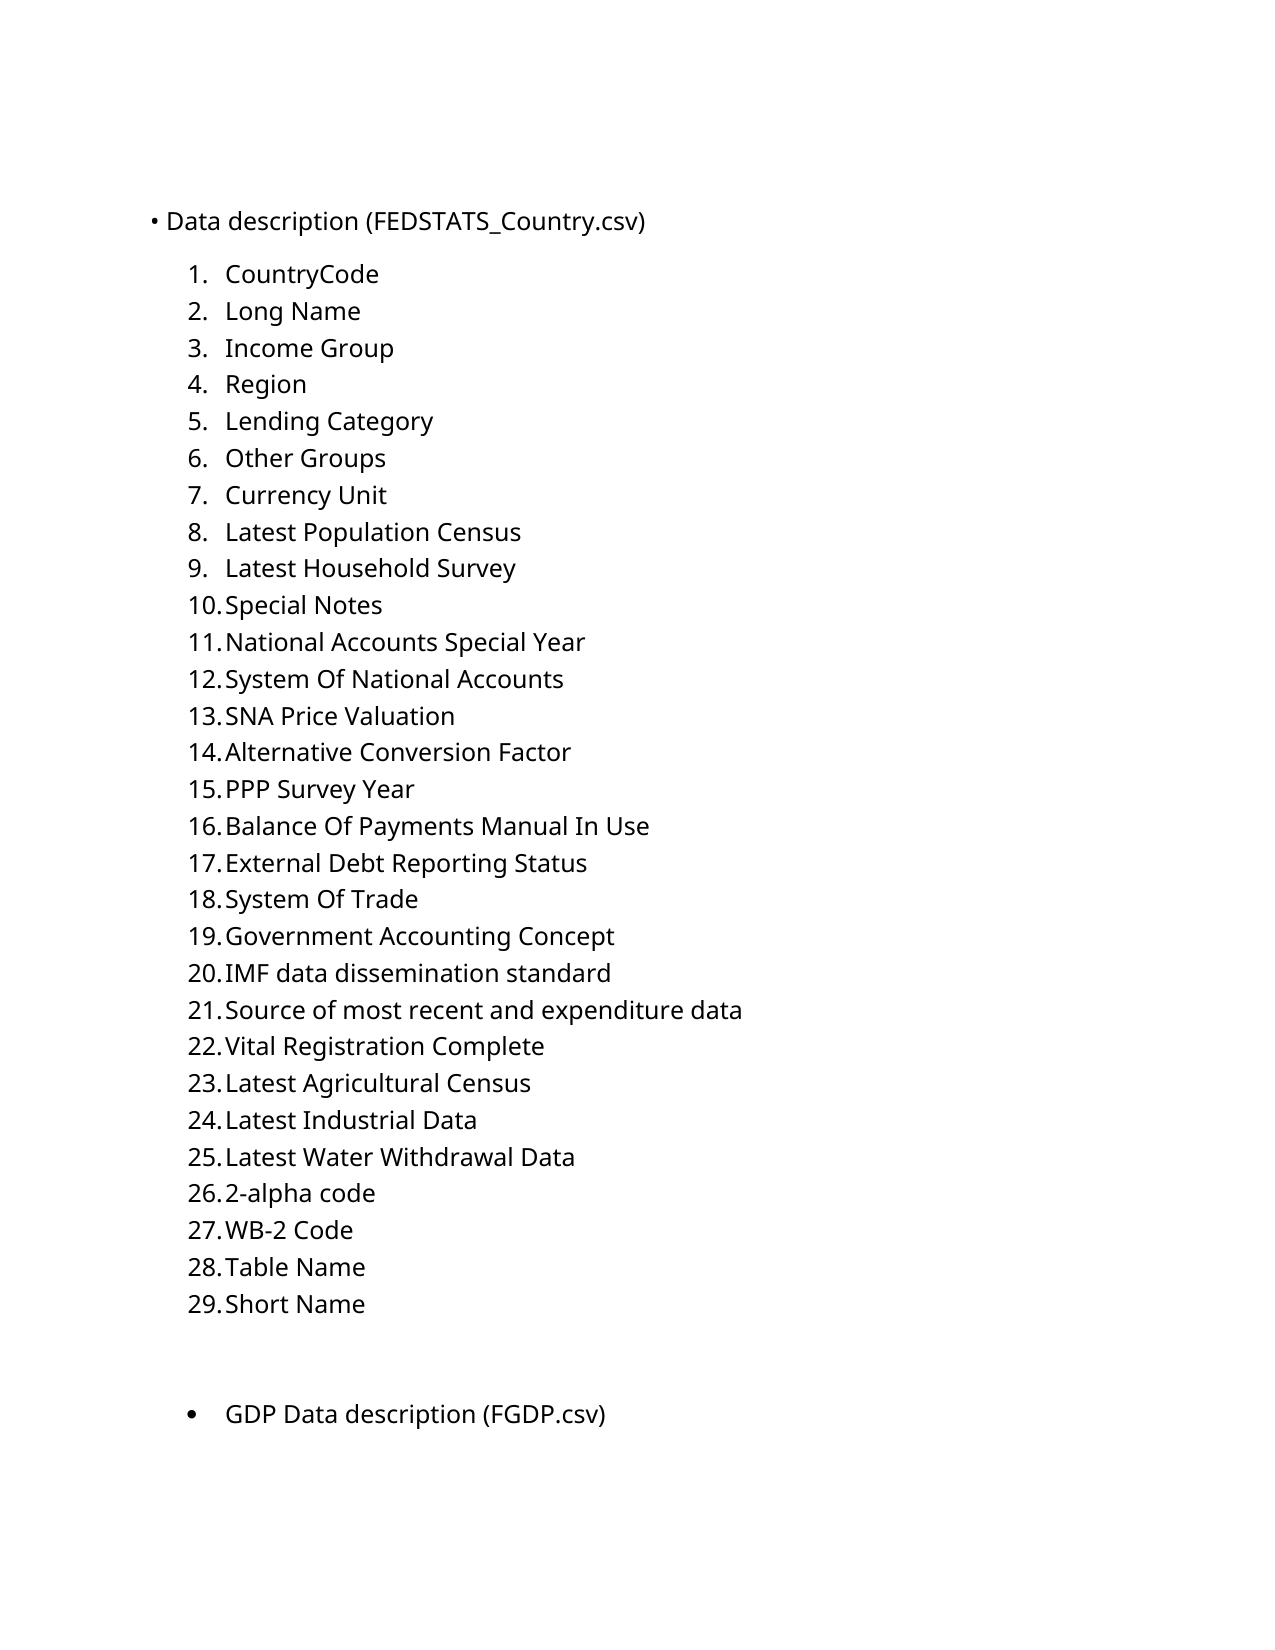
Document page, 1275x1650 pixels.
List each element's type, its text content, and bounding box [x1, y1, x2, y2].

list Alternative Conversion Factor [187, 735, 1125, 769]
list Latest Water Withdrawal Data [187, 1139, 1125, 1173]
list System Of Trade [187, 882, 1125, 916]
list Latest Agricultural Census [187, 1066, 1125, 1100]
list Vital Registration Complete [187, 1029, 1125, 1063]
list Latest Household Survey [187, 551, 1125, 585]
list Latest Population Census [187, 514, 1125, 548]
list IMF data dissemination standard [187, 956, 1125, 989]
list SNA Price Valuation [187, 698, 1125, 732]
list Source of most recent and expenditure data [187, 992, 1125, 1026]
list Special Notes [187, 588, 1125, 622]
list External Debt Reporting Status [187, 845, 1125, 879]
list Lending Category [187, 404, 1125, 438]
list PPP Survey Year [187, 772, 1125, 806]
list Region [187, 367, 1125, 401]
list System Of National Accounts [187, 661, 1125, 695]
list National Accounts Special Year [187, 624, 1125, 659]
list WB-2 Code [187, 1213, 1125, 1247]
list 2-alpha code [187, 1176, 1125, 1210]
list Table Name [187, 1250, 1125, 1284]
list Government Accounting Concept [187, 919, 1125, 953]
list CountryCode [187, 257, 1125, 291]
text • Data description (FEDSTATS_Country.csv) [150, 203, 1125, 237]
list Currency Unit [187, 477, 1125, 512]
list Balance Of Payments Manual In Use [187, 808, 1125, 842]
list Income Group [187, 330, 1125, 364]
list Latest Industrial Data [187, 1103, 1125, 1137]
list Other Groups [187, 441, 1125, 475]
list Long Name [187, 294, 1125, 328]
list Short Name [187, 1286, 1125, 1321]
list GDP Data description (FGDP.csv) [187, 1397, 1125, 1431]
